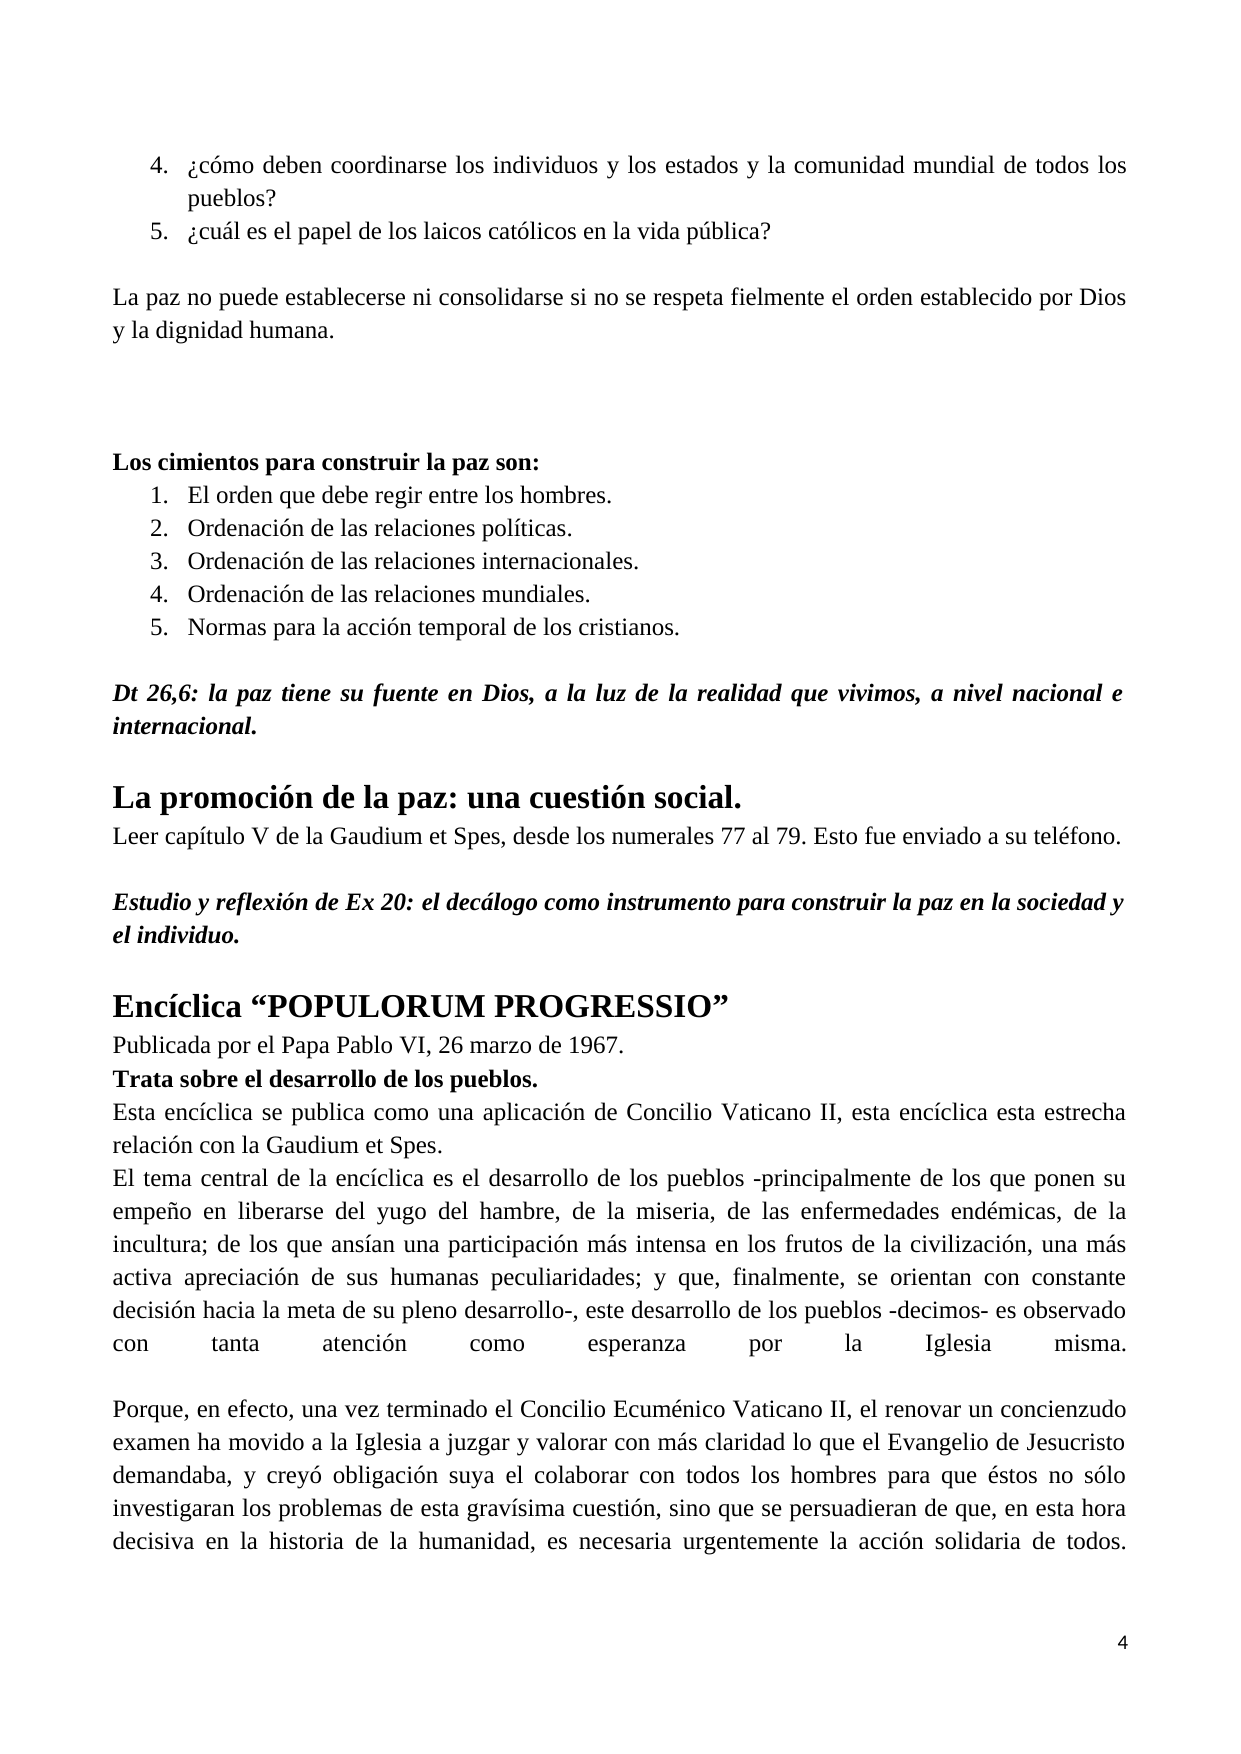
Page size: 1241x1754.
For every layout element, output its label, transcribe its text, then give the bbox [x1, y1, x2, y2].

list Ordenación de las relaciones mundiales. [150, 579, 1128, 608]
text Dt 26,6: la paz tiene su fuente en Dios, a la luz de la realidad que vivimos, a nivel nacional e internacional. [112, 678, 1128, 740]
text Estudio y reflexión de Ex 20: el decálogo como instrumento para construir la paz en la sociedad y el individuo. [112, 887, 1128, 949]
list ¿cómo deben coordinarse los individuos y los estados y la comunidad mundial de todos los pueblos? [150, 150, 1128, 212]
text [112, 1163, 1128, 1588]
text La promoción de la paz: una cuestión social. [112, 777, 1128, 816]
text La paz no puede establecerse ni consolidarse si no se respeta fielmente el orden establecido por Dios y la dignidad humana. [112, 282, 1128, 344]
list Ordenación de las relaciones internacionales. [150, 546, 1128, 575]
text Los cimientos para construir la paz son: [112, 447, 1128, 476]
list Normas para la acción temporal de los cristianos. [150, 612, 1128, 641]
list ¿cuál es el papel de los laicos católicos en la vida pública? [150, 216, 1128, 245]
text Trata sobre el desarrollo de los pueblos. [112, 1064, 1128, 1092]
text Publicada por el Papa Pablo VI, 26 marzo de 1967. [112, 1031, 1128, 1059]
list Ordenación de las relaciones políticas. [150, 513, 1128, 542]
list El orden que debe regir entre los hombres. [150, 480, 1128, 509]
text Esta encíclica se publica como una aplicación de Concilio Vaticano II, esta encíclica esta estrecha relación con la Gaudium et Spes. [112, 1097, 1128, 1158]
text Leer capítulo V de la Gaudium et Spes, desde los numerales 77 al 79. Esto fue enviado a su teléfono. [112, 821, 1128, 850]
text Encíclica “POPULORUM PROGRESSIO” [112, 987, 1128, 1025]
